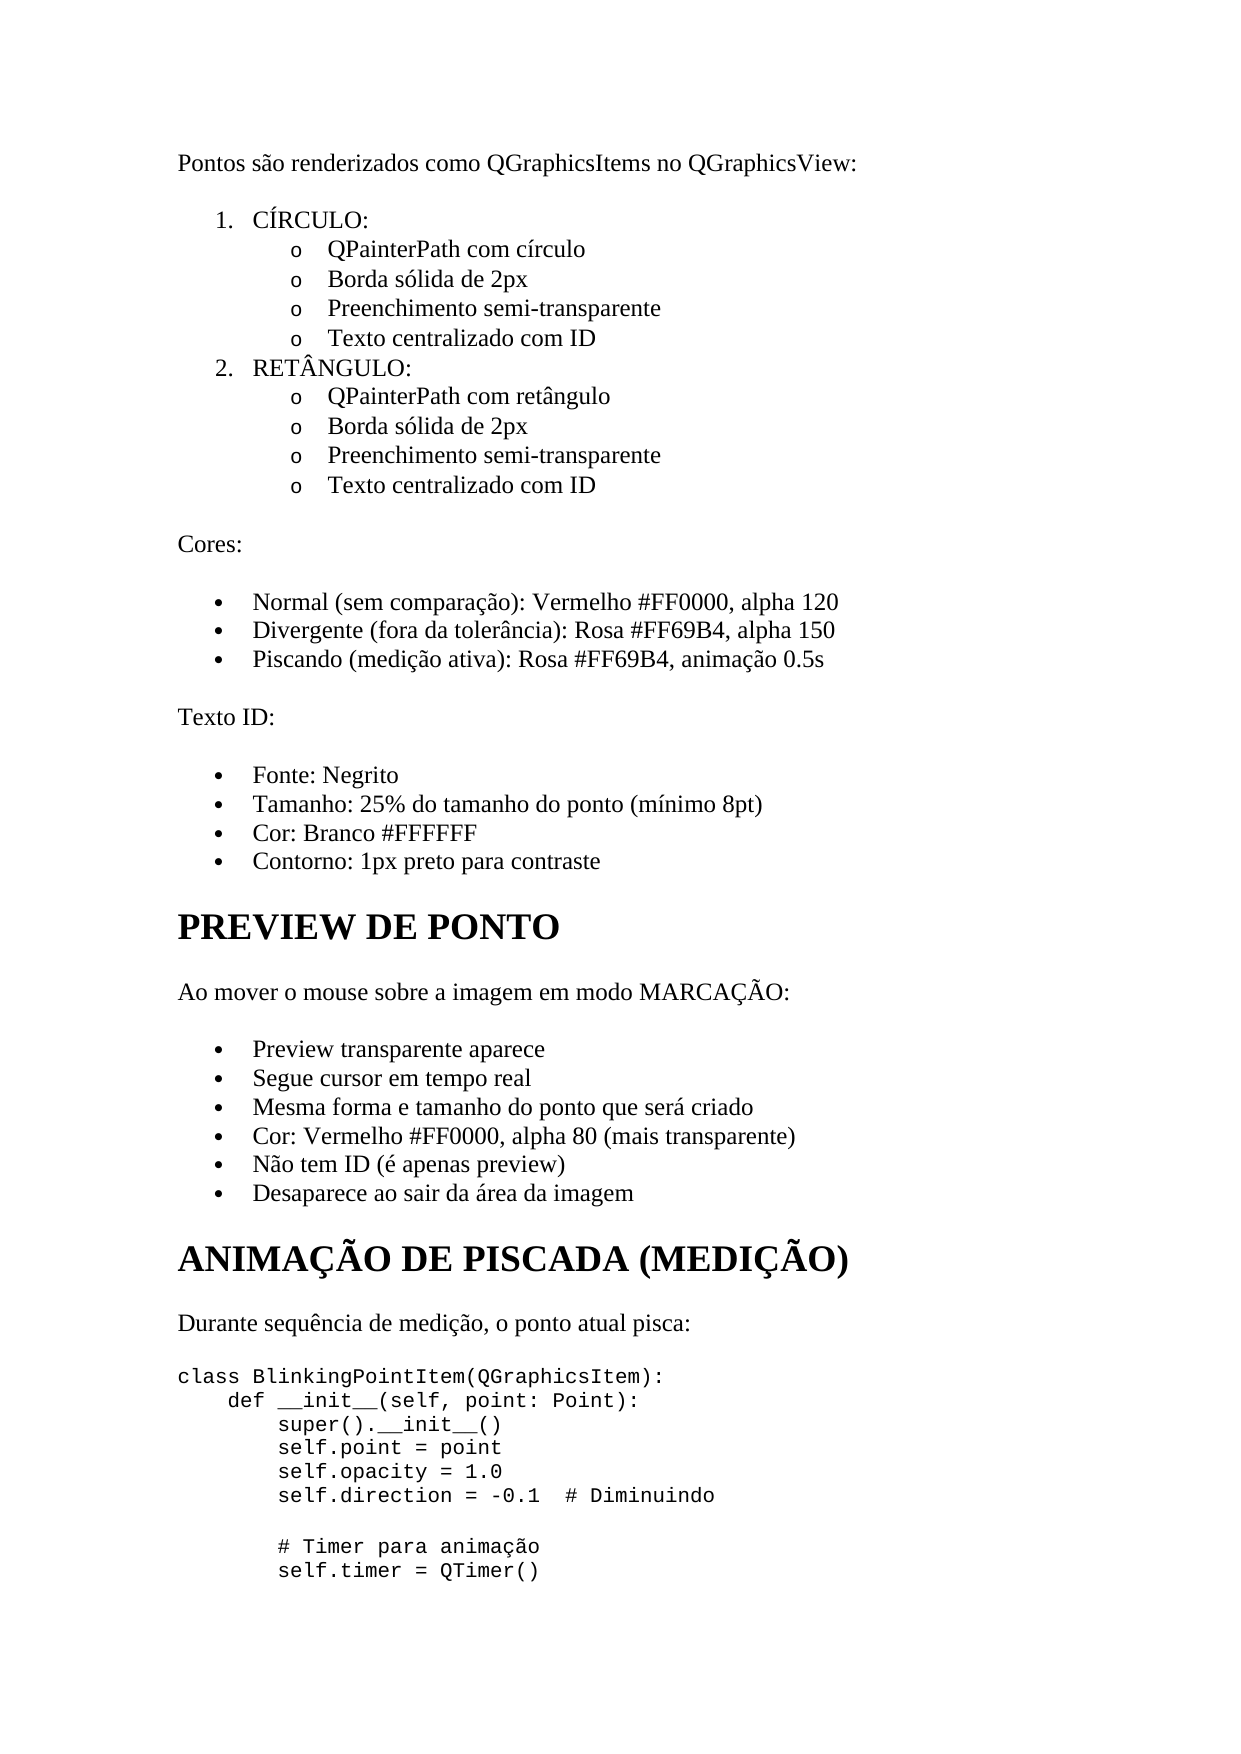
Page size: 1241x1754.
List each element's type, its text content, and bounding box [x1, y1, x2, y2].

list Cor: Vermelho #FF0000, alpha 80 (mais transparente) [215, 1121, 1063, 1149]
list Cor: Branco #FFFFFF [215, 818, 1063, 846]
text PREVIEW DE PONTO [177, 904, 1063, 947]
list Normal (sem comparação): Vermelho #FF0000, alpha 120 [215, 587, 1063, 616]
text # Timer para animação [177, 1536, 1063, 1560]
text self.point = point [177, 1437, 1063, 1461]
list Fonte: Negrito [215, 760, 1063, 789]
text Cores: [177, 529, 1063, 558]
list CÍRCULO: [215, 206, 1063, 234]
list Não tem ID (é apenas preview) [215, 1149, 1063, 1178]
text self.direction = -0.1 # Diminuindo [177, 1484, 1063, 1508]
list Segue cursor em tempo real [215, 1063, 1063, 1092]
list Desaparece ao sair da área da imagem [215, 1178, 1063, 1207]
list QPainterPath com círculo [290, 234, 1063, 264]
text self.timer = QTimer() [177, 1560, 1063, 1583]
text class BlinkingPointItem(QGraphicsItem): [177, 1366, 1063, 1390]
list Texto centralizado com ID [290, 323, 1063, 353]
list Contorno: 1px preto para contraste [215, 846, 1063, 875]
text Texto ID: [177, 702, 1063, 731]
list QPainterPath com retângulo [290, 381, 1063, 411]
text Ao mover o mouse sobre a imagem em modo MARCAÇÃO: [177, 977, 1063, 1005]
list Divergente (fora da tolerância): Rosa #FF69B4, alpha 150 [215, 616, 1063, 644]
text ANIMAÇÃO DE PISCADA (MEDIÇÃO) [177, 1236, 1063, 1279]
list Preview transparente aparece [215, 1034, 1063, 1063]
list Mesma forma e tamanho do ponto que será criado [215, 1092, 1063, 1121]
list RETÂNGULO: [215, 353, 1063, 381]
text super().__init__() [177, 1414, 1063, 1437]
list Texto centralizado com ID [290, 470, 1063, 500]
text Pontos são renderizados como QGraphicsItems no QGraphicsView: [177, 148, 1063, 176]
list Preenchimento semi-transparente [290, 441, 1063, 470]
text Durante sequência de medição, o ponto atual pisca: [177, 1308, 1063, 1337]
text def __init__(self, point: Point): [177, 1390, 1063, 1414]
list Tamanho: 25% do tamanho do ponto (mínimo 8pt) [215, 789, 1063, 818]
list Preenchimento semi-transparente [290, 293, 1063, 323]
list Piscando (medição ativa): Rosa #FF69B4, animação 0.5s [215, 644, 1063, 673]
text self.opacity = 1.0 [177, 1461, 1063, 1484]
list Borda sólida de 2px [290, 411, 1063, 441]
list Borda sólida de 2px [290, 264, 1063, 293]
